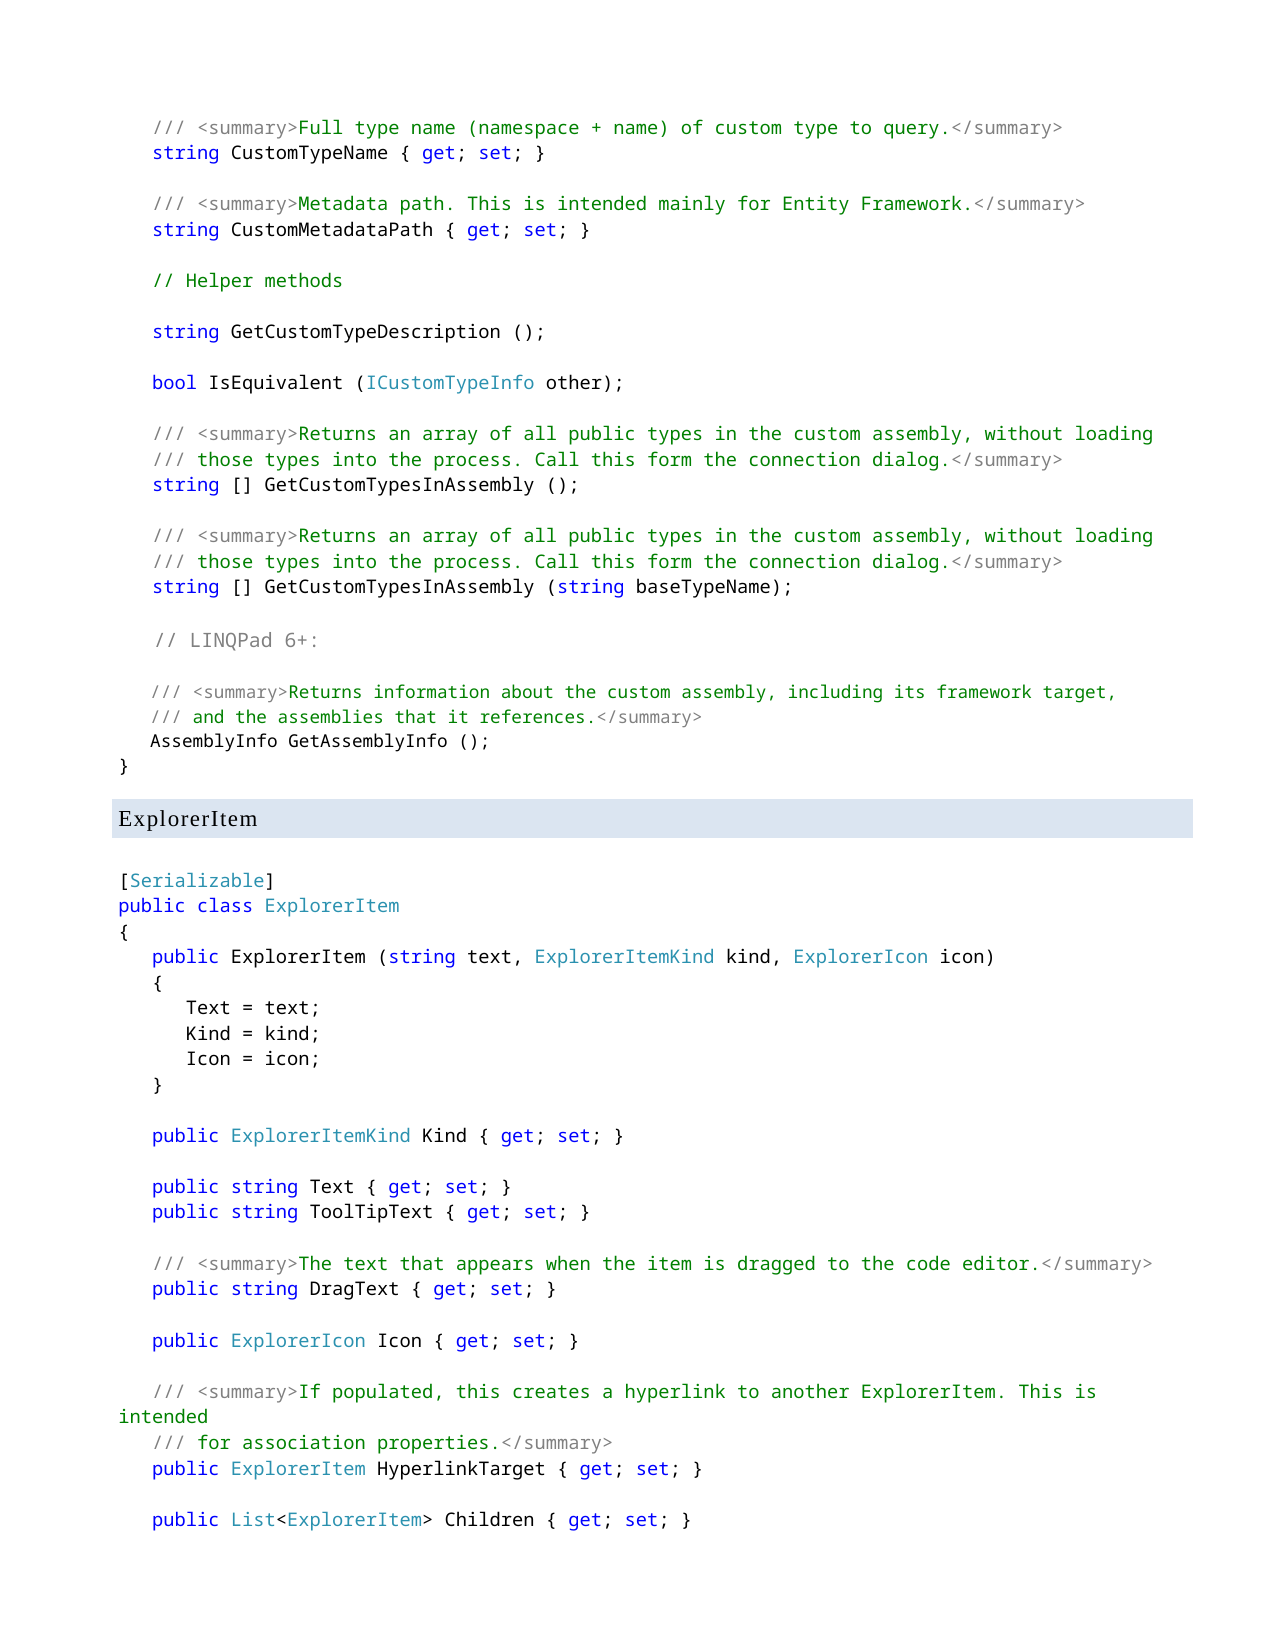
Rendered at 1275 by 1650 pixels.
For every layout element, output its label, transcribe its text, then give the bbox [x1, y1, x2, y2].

text /// <summary>Metadata path. This is intended mainly for Entity Framework.</summary> [118, 191, 1186, 216]
text AssemblyInfo GetAssemblyInfo (); [118, 728, 1186, 752]
text public string ToolTipText { get; set; } [118, 1199, 1186, 1224]
text /// <summary>Returns an array of all public types in the custom assembly, without loading [118, 420, 1186, 446]
subtitle ExplorerItem [118, 805, 1186, 831]
text string [] GetCustomTypesInAssembly (); [118, 471, 1186, 497]
text public ExplorerItem (string text, ExplorerItemKind kind, ExplorerIcon icon) [118, 944, 1186, 969]
text Kind = kind; [118, 1020, 1186, 1046]
text /// and the assemblies that it references.</summary> [118, 704, 1186, 728]
text bool IsEquivalent (ICustomTypeInfo other); [118, 369, 1186, 395]
text string [] GetCustomTypesInAssembly (string baseTypeName); [118, 573, 1186, 599]
text /// <summary>The text that appears when the item is dragged to the code editor.</summary> [118, 1250, 1186, 1275]
text /// <summary>If populated, this creates a hyperlink to another ExplorerItem. This is intended [118, 1378, 1186, 1429]
text Text = text; [118, 995, 1186, 1020]
text string GetCustomTypeDescription (); [118, 318, 1186, 344]
text public string Text { get; set; } [118, 1173, 1186, 1199]
text public ExplorerItemKind Kind { get; set; } [118, 1122, 1186, 1148]
text { [118, 918, 1186, 944]
text string CustomTypeName { get; set; } [118, 140, 1186, 165]
text /// <summary>Returns information about the custom assembly, including its framework target, [118, 680, 1186, 704]
text public List<ExplorerItem> Children { get; set; } [118, 1506, 1186, 1531]
text Icon = icon; [118, 1046, 1186, 1071]
text public class ExplorerItem [118, 893, 1186, 918]
text // Helper methods [118, 267, 1186, 293]
text } [118, 1071, 1186, 1097]
text public ExplorerIcon Icon { get; set; } [118, 1327, 1186, 1353]
text public ExplorerItem HyperlinkTarget { get; set; } [118, 1455, 1186, 1480]
text { [118, 969, 1186, 995]
text /// <summary>Full type name (namespace + name) of custom type to query.</summary> [118, 114, 1186, 140]
text /// those types into the process. Call this form the connection dialog.</summary> [118, 548, 1186, 573]
text /// <summary>Returns an array of all public types in the custom assembly, without loading [118, 522, 1186, 548]
text public string DragText { get; set; } [118, 1275, 1186, 1301]
text // LINQPad 6+: [118, 626, 1186, 653]
text /// for association properties.</summary> [118, 1429, 1186, 1455]
text [Serializable] [118, 867, 1186, 893]
text /// those types into the process. Call this form the connection dialog.</summary> [118, 446, 1186, 471]
text } [118, 752, 1186, 778]
text string CustomMetadataPath { get; set; } [118, 216, 1186, 242]
